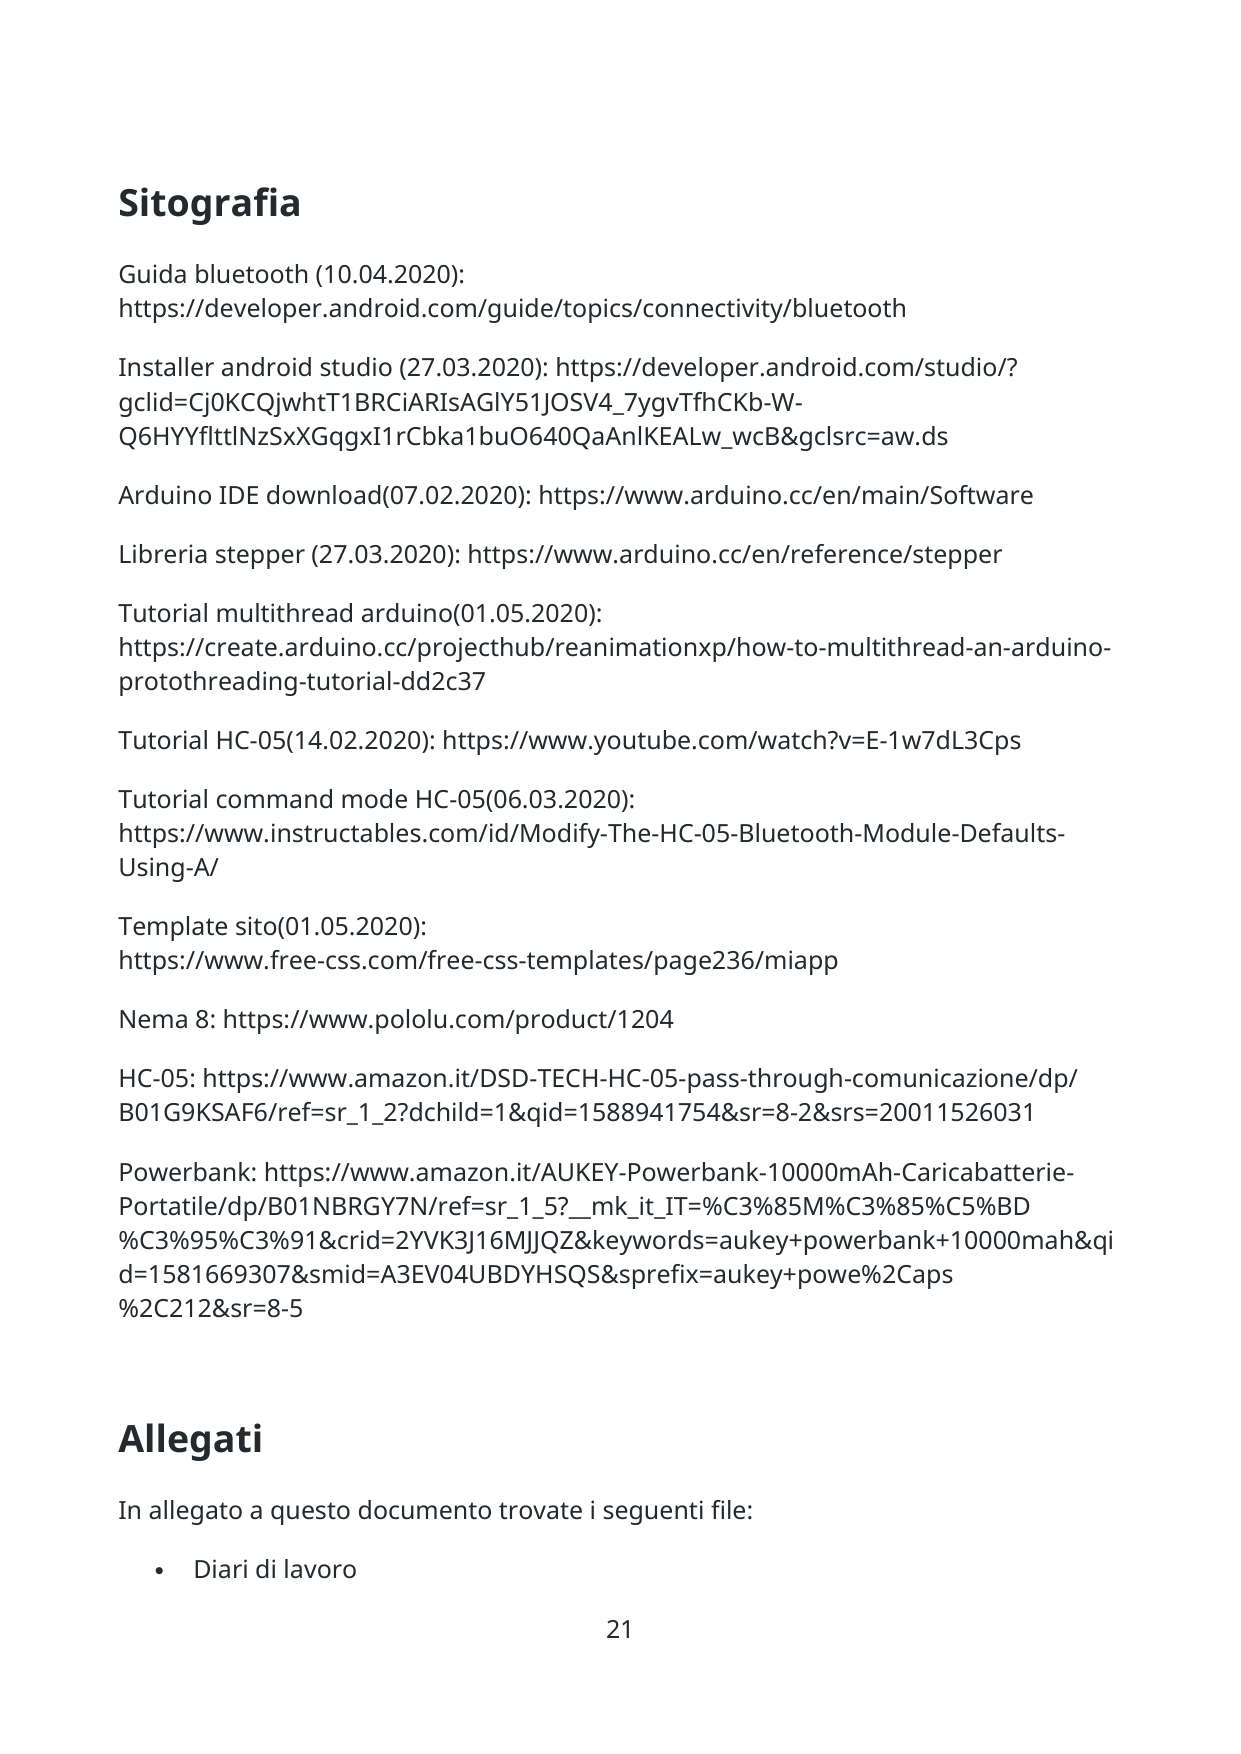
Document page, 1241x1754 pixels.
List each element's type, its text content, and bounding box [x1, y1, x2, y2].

subtitle Sitografia [118, 177, 1122, 228]
text Nema 8: https://www.pololu.com/product/1204 [118, 1002, 1122, 1036]
text In allegato a questo documento trovate i seguenti file: [118, 1493, 1122, 1527]
text Powerbank: https://www.amazon.it/AUKEY-Powerbank-10000mAh-Caricabatterie-Portatile/dp/B01NBRGY7N/ref=sr_1_5?__mk_it_IT=%C3%85M%C3%85%C5%BD%C3%95%C3%91&crid=2YVK3J16MJJQZ&keywords=aukey+powerbank+10000mah&qid=1581669307&smid=A3EV04UBDYHSQS&sprefix=aukey+powe%2Caps%2C212&sr=8-5 [118, 1154, 1122, 1324]
text Libreria stepper (27.03.2020): https://www.arduino.cc/en/reference/stepper [118, 536, 1122, 570]
text Arduino IDE download(07.02.2020): https://www.arduino.cc/en/main/Software [118, 477, 1122, 511]
text HC-05: https://www.amazon.it/DSD-TECH-HC-05-pass-through-comunicazione/dp/B01G9KSAF6/ref=sr_1_2?dchild=1&qid=1588941754&sr=8-2&srs=20011526031 [118, 1061, 1122, 1129]
text Template sito(01.05.2020): https://www.free-css.com/free-css-templates/page236/miapp [118, 909, 1122, 977]
text Guida bluetooth (10.04.2020): https://developer.android.com/guide/topics/connectivity/bluetooth [118, 257, 1122, 325]
subtitle Allegati [118, 1413, 1122, 1464]
text Tutorial multithread arduino(01.05.2020): https://create.arduino.cc/projecthub/reanimationxp/how-to-multithread-an-arduino-protothreading-tutorial-dd2c37 [118, 595, 1122, 698]
text Tutorial command mode HC-05(06.03.2020): https://www.instructables.com/id/Modify-The-HC-05-Bluetooth-Module-Defaults-Using-A/ [118, 782, 1122, 884]
list Diari di lavoro [156, 1552, 1122, 1586]
text Installer android studio (27.03.2020): https://developer.android.com/studio/?gclid=Cj0KCQjwhtT1BRCiARIsAGlY51JOSV4_7ygvTfhCKb-W-Q6HYYflttlNzSxXGqgxI1rCbka1buO640QaAnlKEALw_wcB&gclsrc=aw.ds [118, 350, 1122, 452]
text Tutorial HC-05(14.02.2020): https://www.youtube.com/watch?v=E-1w7dL3Cps [118, 723, 1122, 757]
